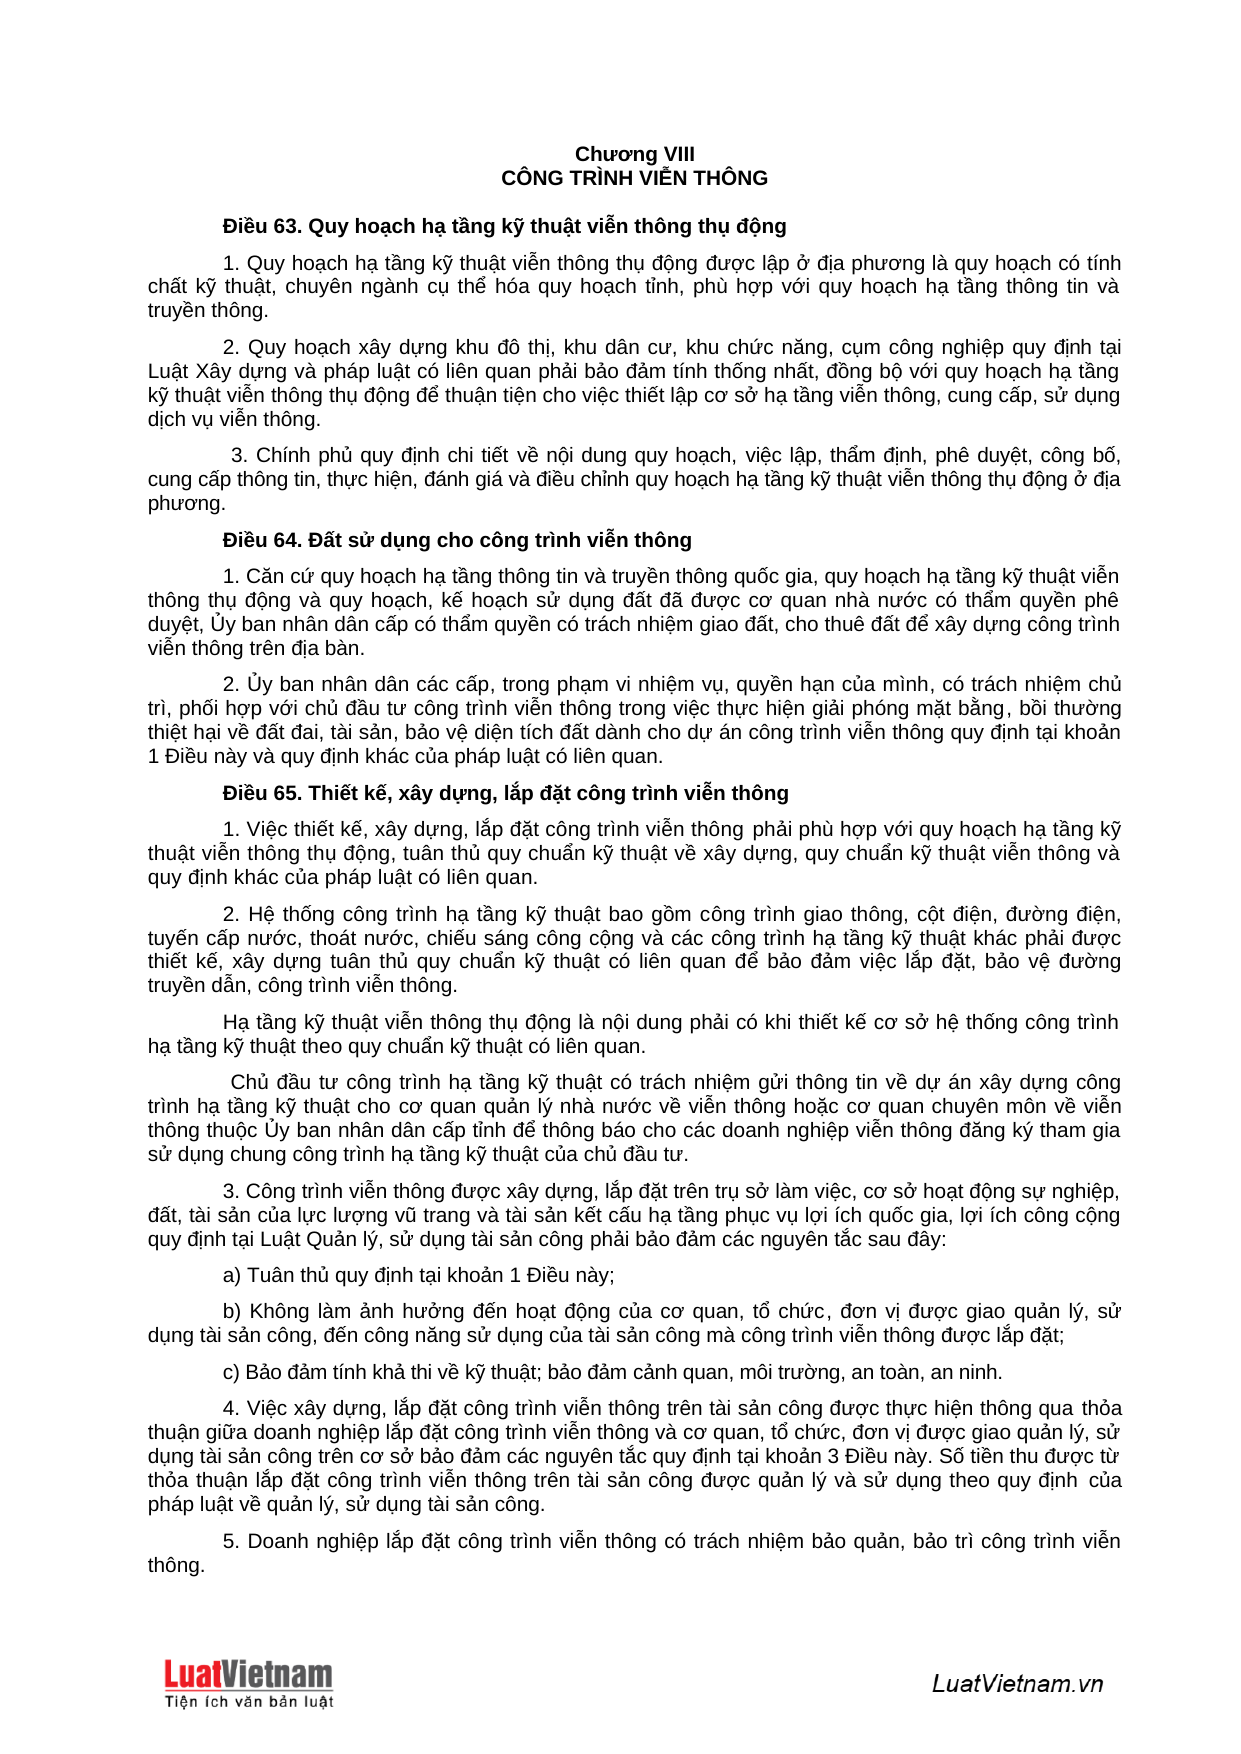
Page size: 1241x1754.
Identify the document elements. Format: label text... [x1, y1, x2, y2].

text Điều 65. Thiết kế, xây dựng, lắp đặt công trình viễn thông [148, 781, 1122, 804]
text Hạ tầng kỹ thuật viễn thông thụ động là nội dung phải có khi thiết kế cơ sở hệ thống công trình hạ tầng kỹ thuật theo quy chuẩn kỹ thuật có liên quan. [148, 1010, 1122, 1058]
text 2. Hệ thống công trình hạ tầng kỹ thuật bao gồm công trình giao thông, cột điện, đường điện, tuyến cấp nước, thoát nước, chiếu sáng công cộng và các công trình hạ tầng kỹ thuật khác phải được thiết kế, xây dựng tuân thủ quy chuẩn kỹ thuật có liên quan để bảo đảm việc lắp đặt, bảo vệ đường truyền dẫn, công trình viễn thông. [148, 901, 1122, 997]
text Điều 63. Quy hoạch hạ tầng kỹ thuật viễn thông thụ động [148, 214, 1122, 238]
text 1. Quy hoạch hạ tầng kỹ thuật viễn thông thụ động được lập ở địa phương là quy hoạch có tính chất kỹ thuật, chuyên ngành cụ thể hóa quy hoạch tỉnh, phù hợp với quy hoạch hạ tầng thông tin và truyền thông. [148, 250, 1122, 322]
text Chủ đầu tư công trình hạ tầng kỹ thuật có trách nhiệm gửi thông tin về dự án xây dựng công trình hạ tầng kỹ thuật cho cơ quan quản lý nhà nước về viễn thông hoặc cơ quan chuyên môn về viễn thông thuộc Ủy ban nhân dân cấp tỉnh để thông báo cho các doanh nghiệp viễn thông đăng ký tham gia sử dụng chung công trình hạ tầng kỹ thuật của chủ đầu tư. [148, 1070, 1122, 1166]
text Chương VIII [148, 142, 1122, 166]
text 3. Công trình viễn thông được xây dựng, lắp đặt trên trụ sở làm việc, cơ sở hoạt động sự nghiệp, đất, tài sản của lực lượng vũ trang và tài sản kết cấu hạ tầng phục vụ lợi ích quốc gia, lợi ích công cộng quy định tại Luật Quản lý, sử dụng tài sản công phải bảo đảm các nguyên tắc sau đây: [148, 1178, 1122, 1250]
text 3. Chính phủ quy định chi tiết về nội dung quy hoạch, việc lập, thẩm định, phê duyệt, công bố, cung cấp thông tin, thực hiện, đánh giá và điều chỉnh quy hoạch hạ tầng kỹ thuật viễn thông thụ động ở địa phương. [148, 443, 1122, 515]
text 5. Doanh nghiệp lắp đặt công trình viễn thông có trách nhiệm bảo quản, bảo trì công trình viễn thông. [148, 1528, 1122, 1576]
text 2. Ủy ban nhân dân các cấp, trong phạm vi nhiệm vụ, quyền hạn của mình, có trách nhiệm chủ trì, phối hợp với chủ đầu tư công trình viễn thông trong việc thực hiện giải phóng mặt bằng, bồi thường thiệt hại về đất đai, tài sản, bảo vệ diện tích đất dành cho dự án công trình viễn thông quy định tại khoản 1 Điều này và quy định khác của pháp luật có liên quan. [148, 672, 1122, 768]
text a) Tuân thủ quy định tại khoản 1 Điều này; [148, 1263, 1122, 1287]
text 1. Căn cứ quy hoạch hạ tầng thông tin và truyền thông quốc gia, quy hoạch hạ tầng kỹ thuật viễn thông thụ động và quy hoạch, kế hoạch sử dụng đất đã được cơ quan nhà nước có thẩm quyền phê duyệt, Ủy ban nhân dân cấp có thẩm quyền có trách nhiệm giao đất, cho thuê đất để xây dựng công trình viễn thông trên địa bàn. [148, 564, 1122, 660]
text b) Không làm ảnh hưởng đến hoạt động của cơ quan, tổ chức, đơn vị được giao quản lý, sử dụng tài sản công, đến công năng sử dụng của tài sản công mà công trình viễn thông được lắp đặt; [148, 1299, 1122, 1347]
text CÔNG TRÌNH VIỄN THÔNG [148, 166, 1122, 190]
text 4. Việc xây dựng, lắp đặt công trình viễn thông trên tài sản công được thực hiện thông qua thỏa thuận giữa doanh nghiệp lắp đặt công trình viễn thông và cơ quan, tổ chức, đơn vị được giao quản lý, sử dụng tài sản công trên cơ sở bảo đảm các nguyên tắc quy định tại khoản 3 Điều này. Số tiền thu được từ thỏa thuận lắp đặt công trình viễn thông trên tài sản công được quản lý và sử dụng theo quy định của pháp luật về quản lý, sử dụng tài sản công. [148, 1396, 1122, 1516]
text 1. Việc thiết kế, xây dựng, lắp đặt công trình viễn thông phải phù hợp với quy hoạch hạ tầng kỹ thuật viễn thông thụ động, tuân thủ quy chuẩn kỹ thuật về xây dựng, quy chuẩn kỹ thuật viễn thông và quy định khác của pháp luật có liên quan. [148, 817, 1122, 889]
text Điều 64. Đất sử dụng cho công trình viễn thông [148, 527, 1122, 551]
text 2. Quy hoạch xây dựng khu đô thị, khu dân cư, khu chức năng, cụm công nghiệp quy định tại Luật Xây dựng và pháp luật có liên quan phải bảo đảm tính thống nhất, đồng bộ với quy hoạch hạ tầng kỹ thuật viễn thông thụ động để thuận tiện cho việc thiết lập cơ sở hạ tầng viễn thông, cung cấp, sử dụng dịch vụ viễn thông. [148, 335, 1122, 431]
text c) Bảo đảm tính khả thi về kỹ thuật; bảo đảm cảnh quan, môi trường, an toàn, an ninh. [148, 1360, 1122, 1384]
picture [147, 1636, 1123, 1732]
